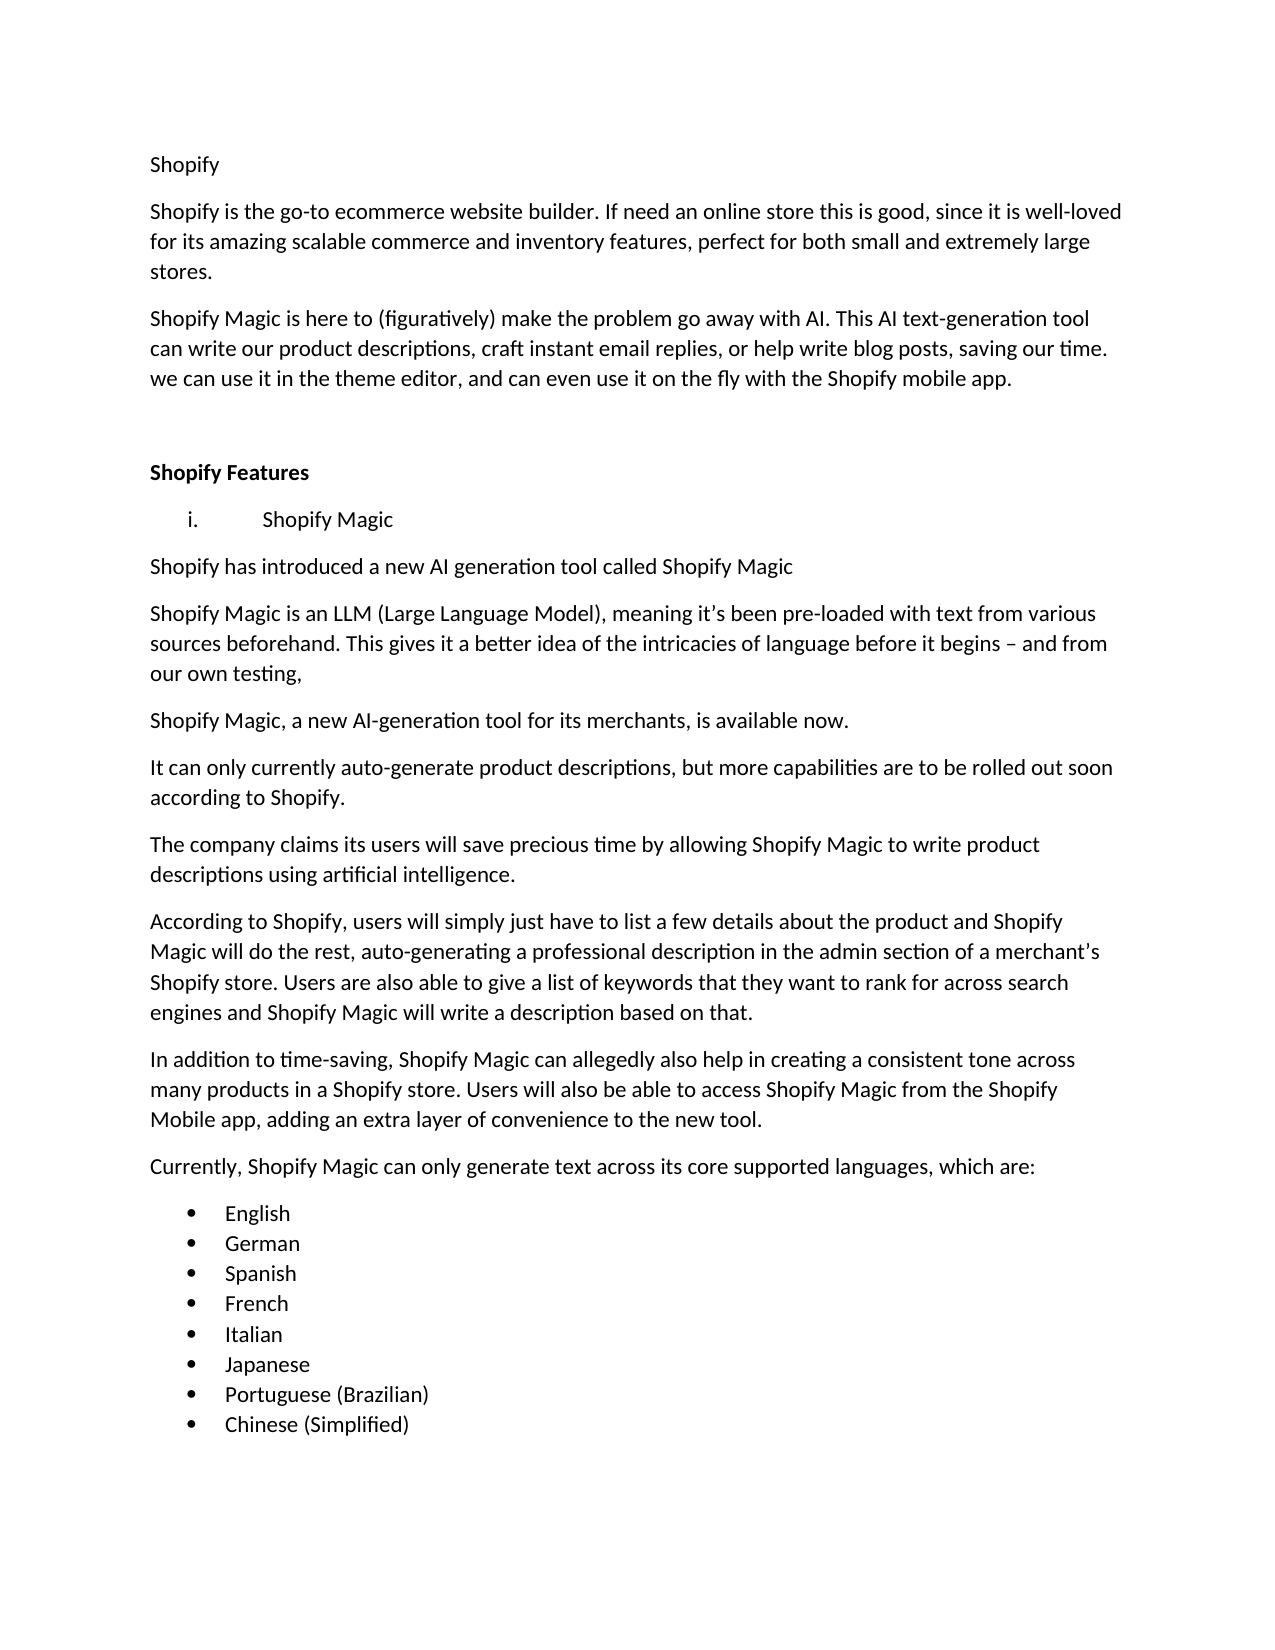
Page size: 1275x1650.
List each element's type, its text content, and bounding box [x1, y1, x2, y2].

text Shopify Magic, a new AI-generation tool for its merchants, is available now. [150, 706, 1125, 734]
text Shopify Magic is an LLM (Large Language Model), meaning it’s been pre-loaded with text from various sources beforehand. This gives it a better idea of the intricacies of language before it begins – and from our own testing, [150, 599, 1125, 687]
text Shopify [150, 150, 1125, 178]
text It can only currently auto-generate product descriptions, but more capabilities are to be rolled out soon according to Shopify. [150, 753, 1125, 811]
text Shopify Features [150, 458, 1125, 486]
list Chinese (Simplified) [187, 1410, 1125, 1438]
text Currently, Shopify Magic can only generate text across its core supported languages, which are: [150, 1152, 1125, 1180]
text In addition to time-saving, Shopify Magic can allegedly also help in creating a consistent tone across many products in a Shopify store. Users will also be able to access Shopify Magic from the Shopify Mobile app, adding an extra layer of convenience to the new tool. [150, 1045, 1125, 1133]
list Italian [187, 1320, 1125, 1348]
text Shopify Magic is here to (figuratively) make the problem go away with AI. This AI text-generation tool can write our product descriptions, craft instant email replies, or help write blog posts, saving our time. we can use it in the theme editor, and can even use it on the fly with the Shopify mobile app. [150, 304, 1125, 393]
list Japanese [187, 1350, 1125, 1378]
list English [187, 1199, 1125, 1227]
list Spanish [187, 1259, 1125, 1287]
text Shopify is the go-to ecommerce website builder. If need an online store this is good, since it is well-loved for its amazing scalable commerce and inventory features, perfect for both small and extremely large stores. [150, 197, 1125, 285]
text According to Shopify, users will simply just have to list a few details about the product and Shopify Magic will do the rest, auto-generating a professional description in the admin section of a merchant’s Shopify store. Users are also able to give a list of keywords that they want to rank for across search engines and Shopify Magic will write a description based on that. [150, 907, 1125, 1026]
list German [187, 1229, 1125, 1257]
text Shopify has introduced a new AI generation tool called Shopify Magic [150, 552, 1125, 580]
list Portuguese (Brazilian) [187, 1380, 1125, 1408]
list Shopify Magic [187, 505, 1125, 533]
list French [187, 1289, 1125, 1318]
text The company claims its users will save precious time by allowing Shopify Magic to write product descriptions using artificial intelligence. [150, 830, 1125, 888]
